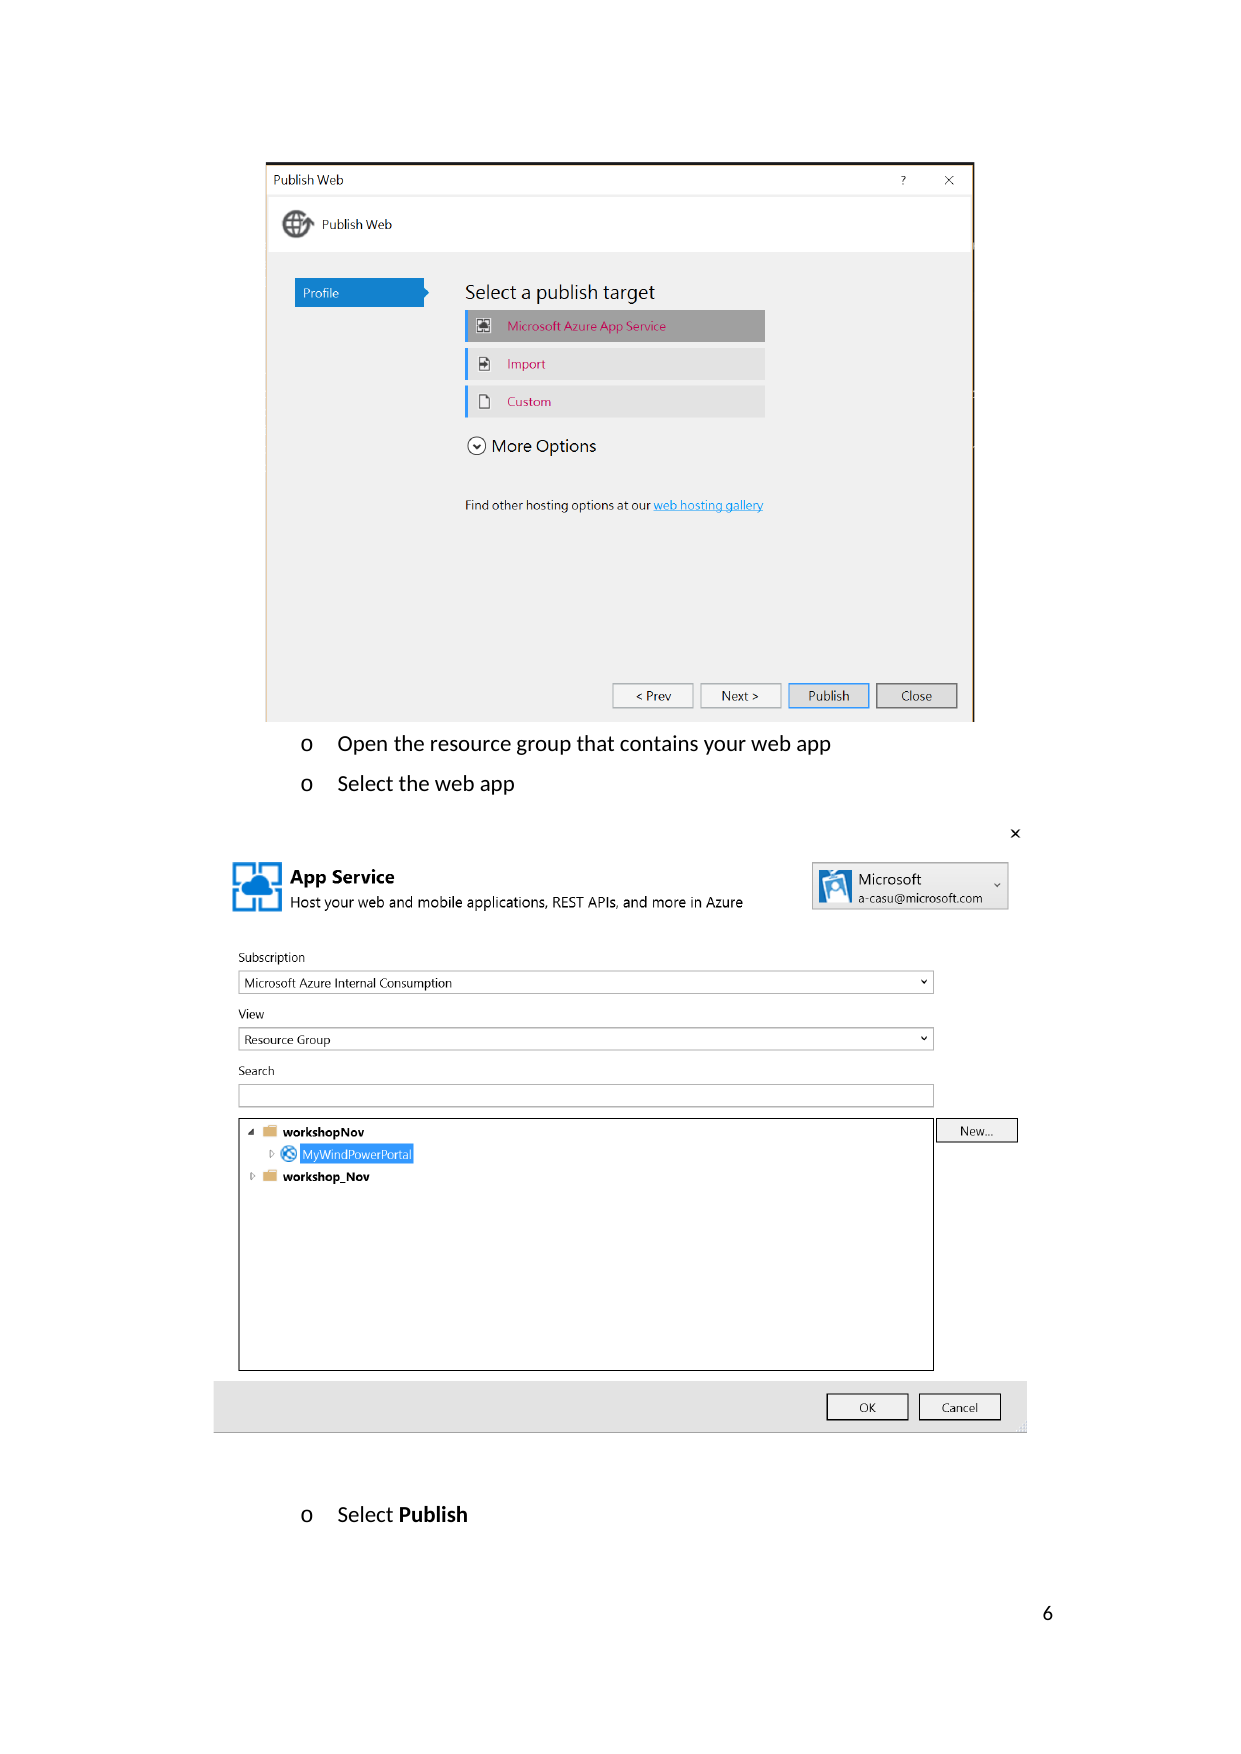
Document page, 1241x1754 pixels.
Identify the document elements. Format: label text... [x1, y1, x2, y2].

picture [265, 162, 975, 722]
picture [213, 821, 1027, 1433]
list Select the web app [300, 765, 1053, 802]
list Select Publish [300, 1496, 1053, 1534]
list Open the resource group that contains your web app [300, 725, 1053, 762]
